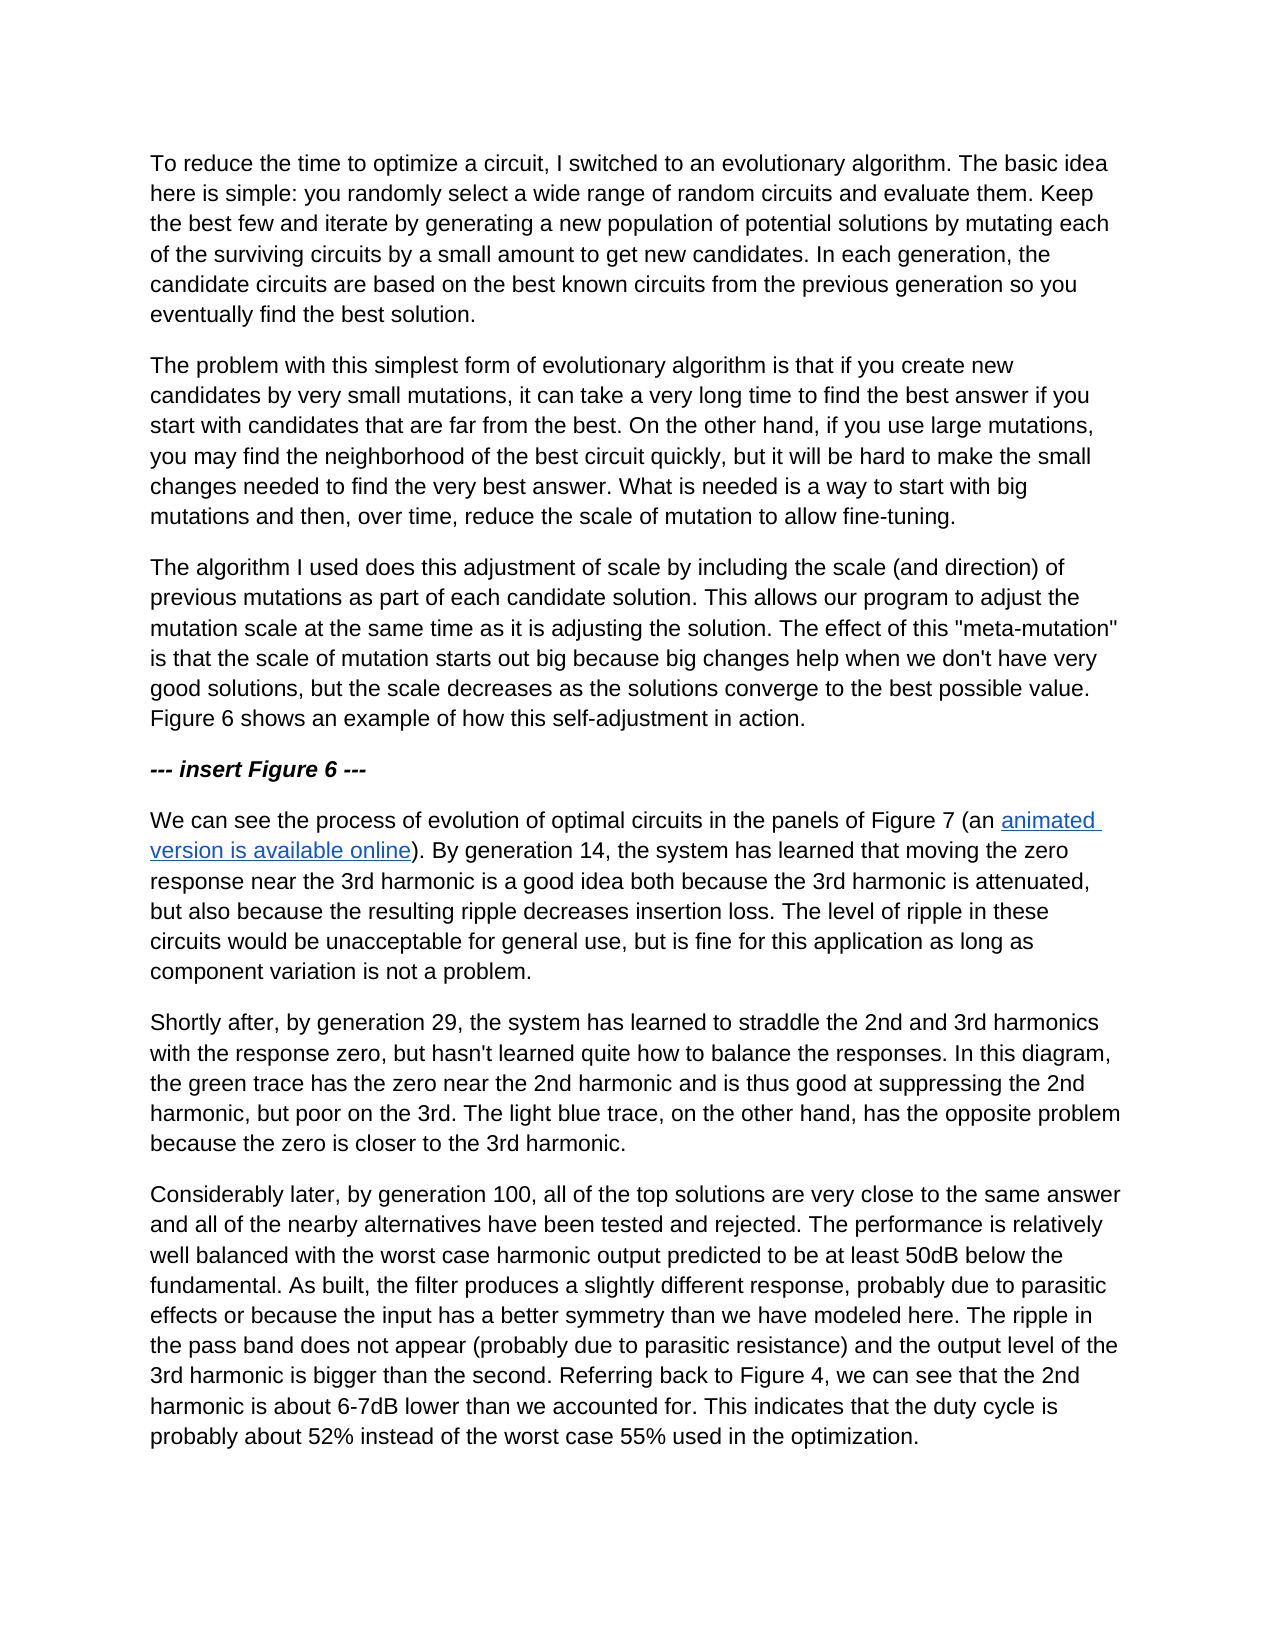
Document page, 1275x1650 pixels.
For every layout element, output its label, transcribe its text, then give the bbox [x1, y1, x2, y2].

text Considerably later, by generation 100, all of the top solutions are very close to the same answer and all of the nearby alternatives have been tested and rejected. The performance is relatively well balanced with the worst case harmonic output predicted to be at least 50dB below the fundamental. As built, the filter produces a slightly different response, probably due to parasitic effects or because the input has a better symmetry than we have modeled here. The ripple in the pass band does not appear (probably due to parasitic resistance) and the output level of the 3rd harmonic is bigger than the second. Referring back to Figure 4, we can see that the 2nd harmonic is about 6-7dB lower than we accounted for. This indicates that the duty cycle is probably about 52% instead of the worst case 55% used in the optimization. [150, 1181, 1125, 1449]
text The algorithm I used does this adjustment of scale by including the scale (and direction) of previous mutations as part of each candidate solution. This allows our program to adjust the mutation scale at the same time as it is adjusting the solution. The effect of this "meta-mutation" is that the scale of mutation starts out big because big changes help when we don't have very good solutions, but the scale decreases as the solutions converge to the best possible value. Figure 6 shows an example of how this self-adjustment in action. [150, 554, 1125, 732]
text To reduce the time to optimize a circuit, I switched to an evolutionary algorithm. The basic idea here is simple: you randomly select a wide range of random circuits and evaluate them. Keep the best few and iterate by generating a new population of potential solutions by mutating each of the surviving circuits by a small amount to get new candidates. In each generation, the candidate circuits are based on the best known circuits from the previous generation so you eventually find the best solution. [150, 150, 1125, 327]
text --- insert Figure 6 --- [150, 756, 1125, 783]
text The problem with this simplest form of evolutionary algorithm is that if you create new candidates by very small mutations, it can take a very long time to find the best answer if you start with candidates that are far from the best. On the other hand, if you use large mutations, you may find the neighborhood of the best circuit quickly, but it will be hard to make the small changes needed to find the very best answer. What is needed is a way to start with big mutations and then, over time, reduce the scale of mutation to allow fine-tuning. [150, 352, 1125, 529]
text We can see the process of evolution of optimal circuits in the panels of Figure 7 (an animated version is available online). By generation 14, the system has learned that moving the zero response near the 3rd harmonic is a good idea both because the 3rd harmonic is attenuated, but also because the resulting ripple decreases insertion loss. The level of ripple in these circuits would be unacceptable for general use, but is fine for this application as long as component variation is not a problem. [150, 807, 1125, 985]
text Shortly after, by generation 29, the system has learned to straddle the 2nd and 3rd harmonics with the response zero, but hasn't learned quite how to balance the responses. In this diagram, the green trace has the zero near the 2nd harmonic and is thus good at suppressing the 2nd harmonic, but poor on the 3rd. The light blue trace, on the other hand, has the opposite problem because the zero is closer to the 3rd harmonic. [150, 1009, 1125, 1157]
